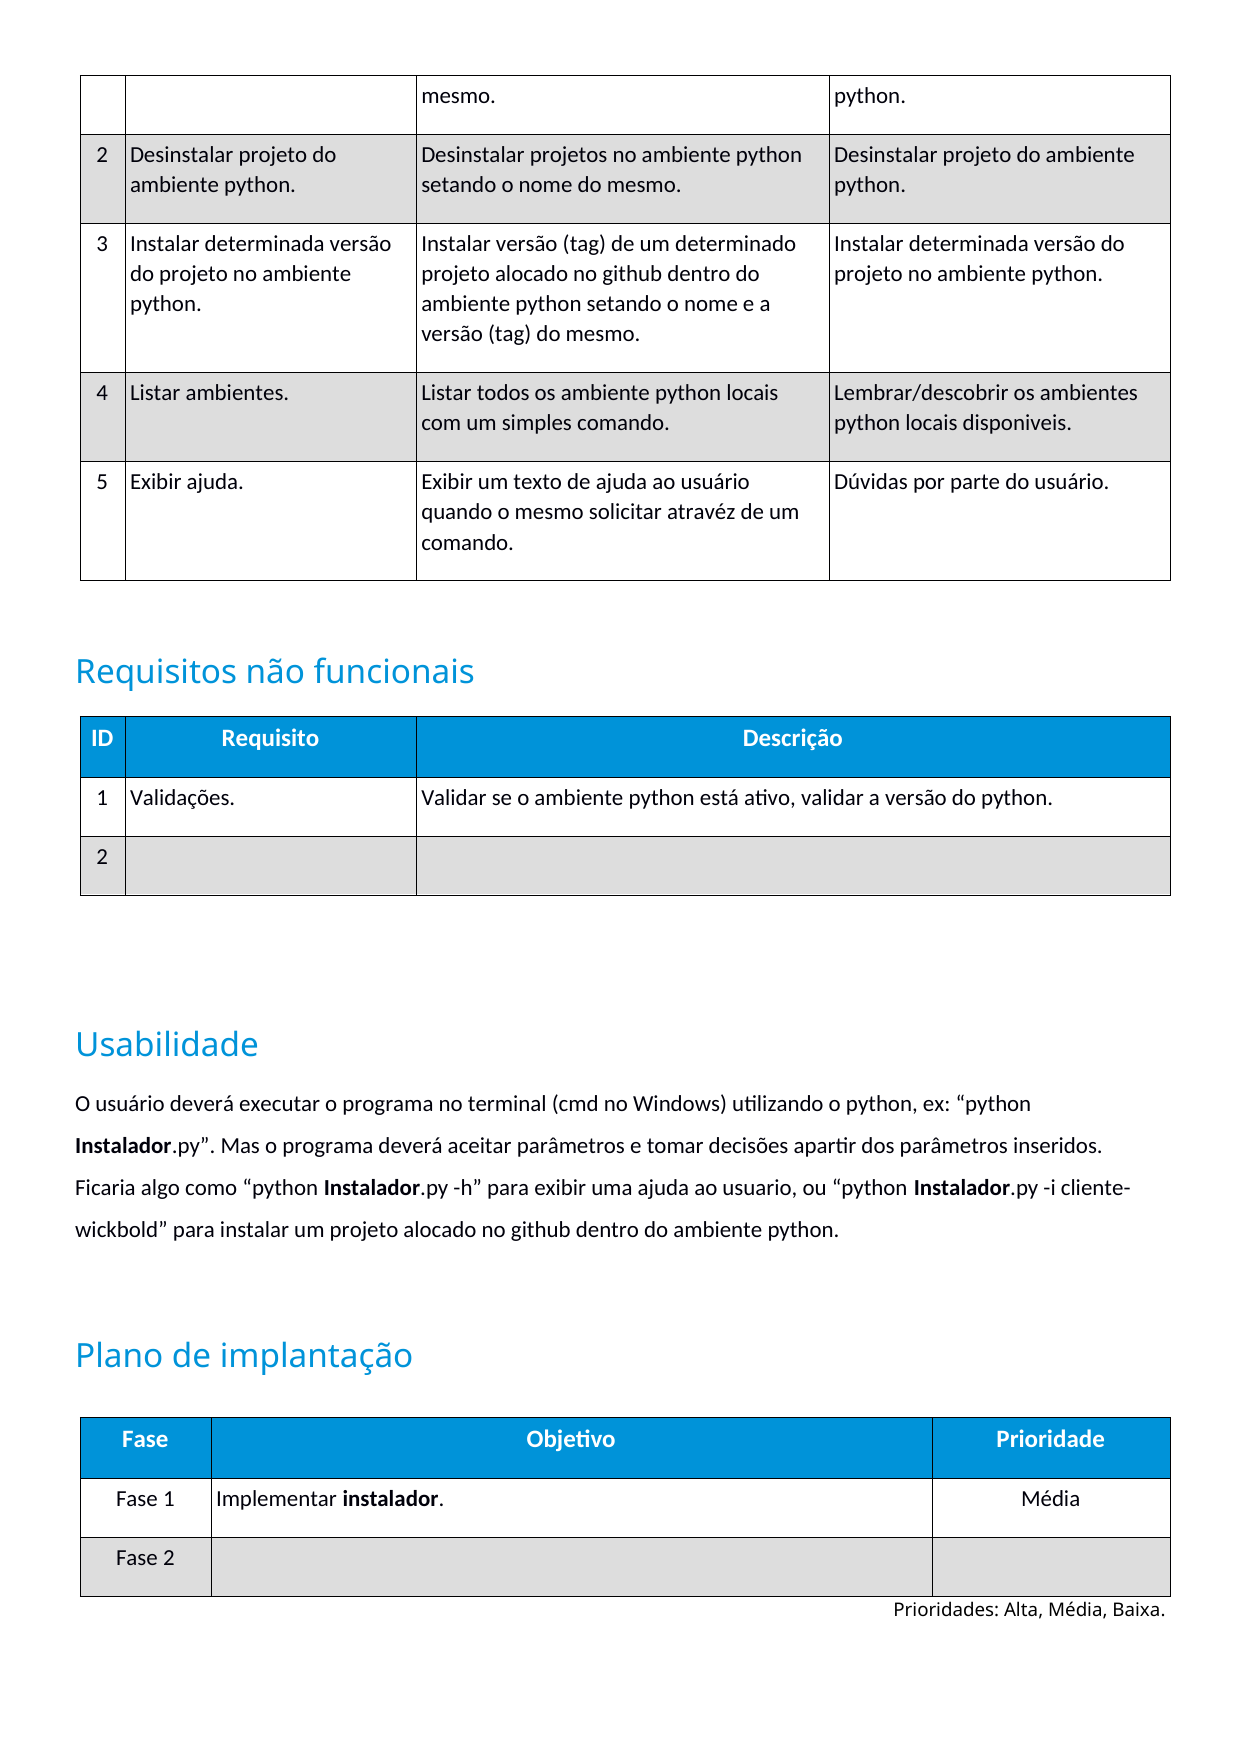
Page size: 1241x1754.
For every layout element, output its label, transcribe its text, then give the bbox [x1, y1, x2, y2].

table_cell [830, 76, 1170, 134]
table_cell 4 [81, 373, 125, 461]
table_cell Média [933, 1479, 1170, 1537]
table_cell Lembrar/descobrir os ambientes python locais disponiveis. [830, 373, 1170, 461]
text Prioridades: Alta, Média, Baixa. [75, 1596, 1165, 1622]
table_header Requisito [126, 717, 416, 777]
table_cell Desinstalar projeto do ambiente python. [830, 135, 1170, 223]
table_header Objetivo [212, 1418, 932, 1478]
table_cell Exibir um texto de ajuda ao usuário quando o mesmo solicitar atravéz de um comando. [417, 462, 829, 580]
table_cell Fase 2 [81, 1538, 211, 1596]
table_cell Instalar determinada versão do projeto no ambiente python. [126, 224, 416, 372]
table_header Fase [81, 1418, 211, 1478]
table_header Prioridade [933, 1418, 1170, 1478]
table_cell 2 [81, 135, 125, 223]
table_cell Listar ambientes. [126, 373, 416, 461]
table_cell [933, 1538, 1170, 1596]
table_cell Validar se o ambiente python está ativo, validar a versão do python. [417, 778, 1170, 836]
table_cell Implementar instalador. [212, 1479, 932, 1537]
table_cell Fase 1 [81, 1479, 211, 1537]
table_cell Instalar versão (tag) de um determinado projeto alocado no github dentro do ambiente python setando o nome e a versão (tag) do mesmo. [417, 224, 829, 372]
table_cell 1 [81, 778, 125, 836]
table_cell 3 [81, 224, 125, 372]
table_cell 1 [81, 76, 125, 134]
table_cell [126, 76, 416, 134]
table_cell Instalar determinada versão do projeto no ambiente python. [830, 224, 1170, 372]
table_header ID [81, 717, 125, 777]
table_cell 2 [81, 837, 125, 894]
table_cell [126, 837, 416, 894]
subtitle Requisitos não funcionais [75, 648, 1165, 693]
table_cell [417, 76, 829, 134]
table_cell Dúvidas por parte do usuário. [830, 462, 1170, 580]
table_cell Desinstalar projetos no ambiente python setando o nome do mesmo. [417, 135, 829, 223]
table_header Descrição [417, 717, 1170, 777]
table_cell Listar todos os ambiente python locais com um simples comando. [417, 373, 829, 461]
subtitle Usabilidade [75, 1021, 1165, 1066]
table_cell [212, 1538, 932, 1596]
text O usuário deverá executar o programa no terminal (cmd no Windows) utilizando o python, ex: “python Instalador.py”. Mas o programa deverá aceitar parâmetros e tomar decisões apartir dos parâmetros inseridos. Ficaria algo como “python Instalador.py -h” para exibir uma ajuda ao usuario, ou “python Instalador.py -i cliente-wickbold” para instalar um projeto alocado no github dentro do ambiente python. [75, 1089, 1165, 1243]
table_cell Desinstalar projeto do ambiente python. [126, 135, 416, 223]
table_cell 5 [81, 462, 125, 580]
table_cell Exibir ajuda. [126, 462, 416, 580]
subtitle Plano de implantação [75, 1332, 1165, 1377]
table_cell [417, 837, 1170, 894]
table_cell Validações. [126, 778, 416, 836]
